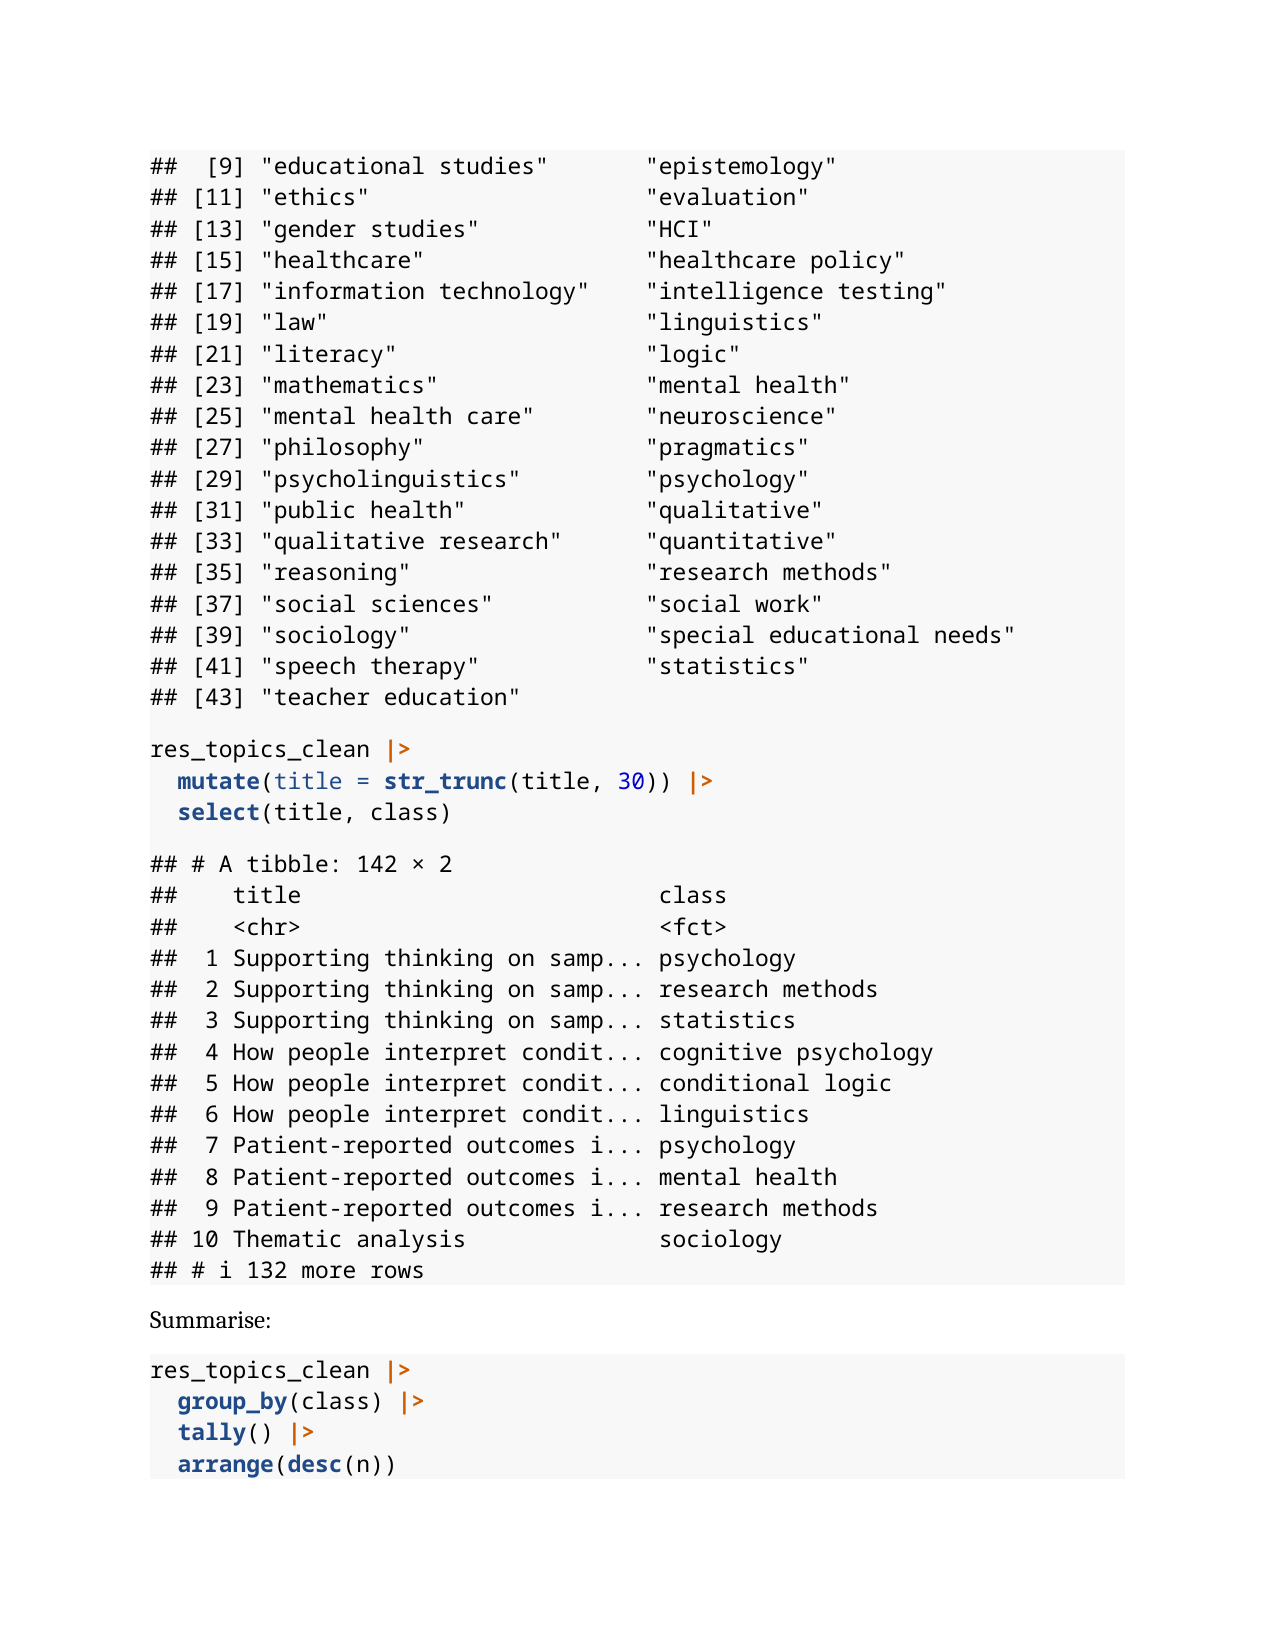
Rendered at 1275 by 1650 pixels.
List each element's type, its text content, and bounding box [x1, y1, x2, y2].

text res_topics_clean |> mutate(title = str_trunc(title, 30)) |> select(title, class) [150, 733, 1125, 827]
text res_topics_clean |> group_by(class) |> tally() |> arrange(desc(n)) [150, 1354, 1125, 1479]
text Summarise: [150, 1306, 1125, 1335]
